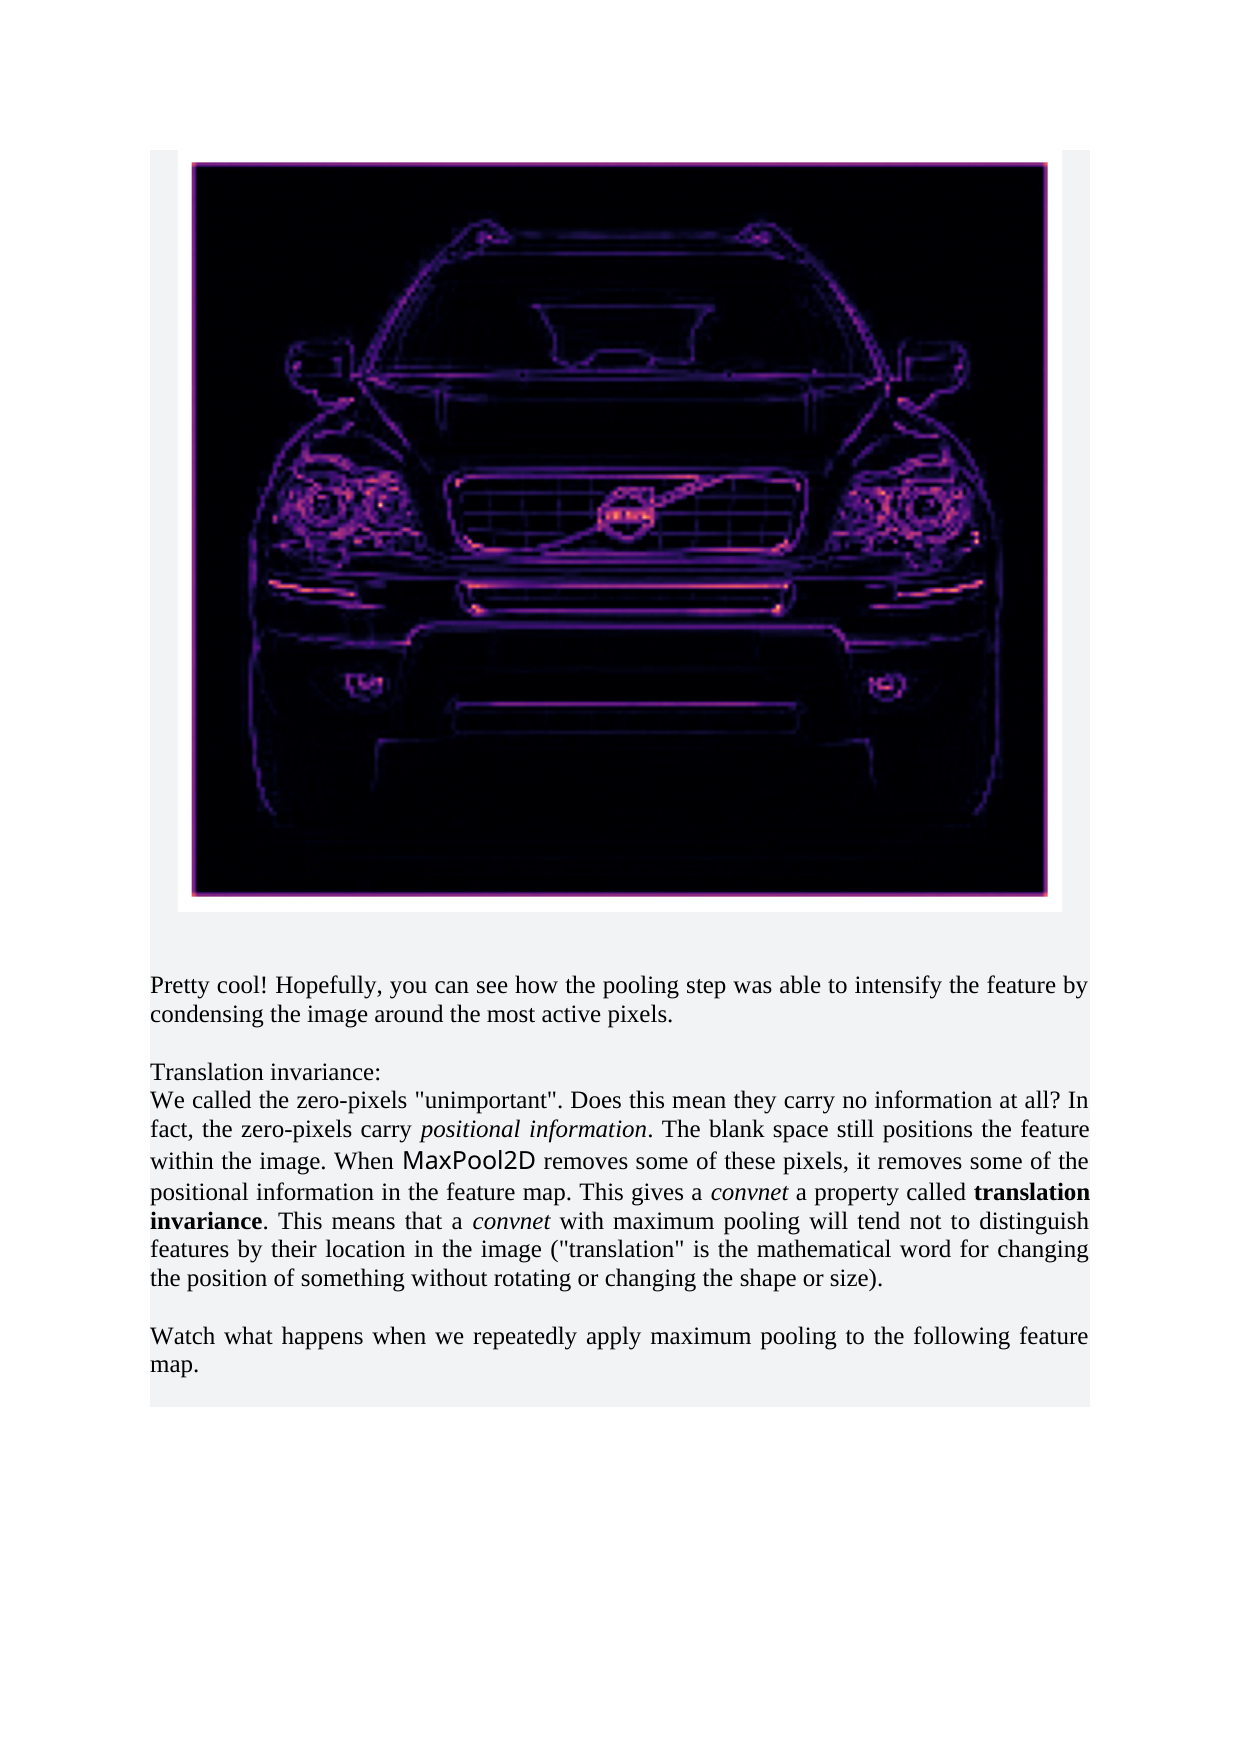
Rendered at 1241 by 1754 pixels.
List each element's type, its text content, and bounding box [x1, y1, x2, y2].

text Watch what happens when we repeatedly apply maximum pooling to the following feature map. [150, 1321, 1090, 1378]
picture [177, 150, 1063, 912]
text We called the zero-pixels "unimportant". Does this mean they carry no information at all? In fact, the zero-pixels carry positional information. The blank space still positions the feature within the image. When MaxPool2D removes some of these pixels, it removes some of the positional information in the feature map. This gives a convnet a property called translation invariance. This means that a convnet with maximum pooling will tend not to distinguish features by their location in the image ("translation" is the mathematical word for changing the position of something without rotating or changing the shape or size). [150, 1086, 1090, 1292]
text Pretty cool! Hopefully, you can see how the pooling step was able to intensify the feature by condensing the image around the most active pixels. [150, 971, 1090, 1028]
text Translation invariance: [150, 1057, 1090, 1086]
